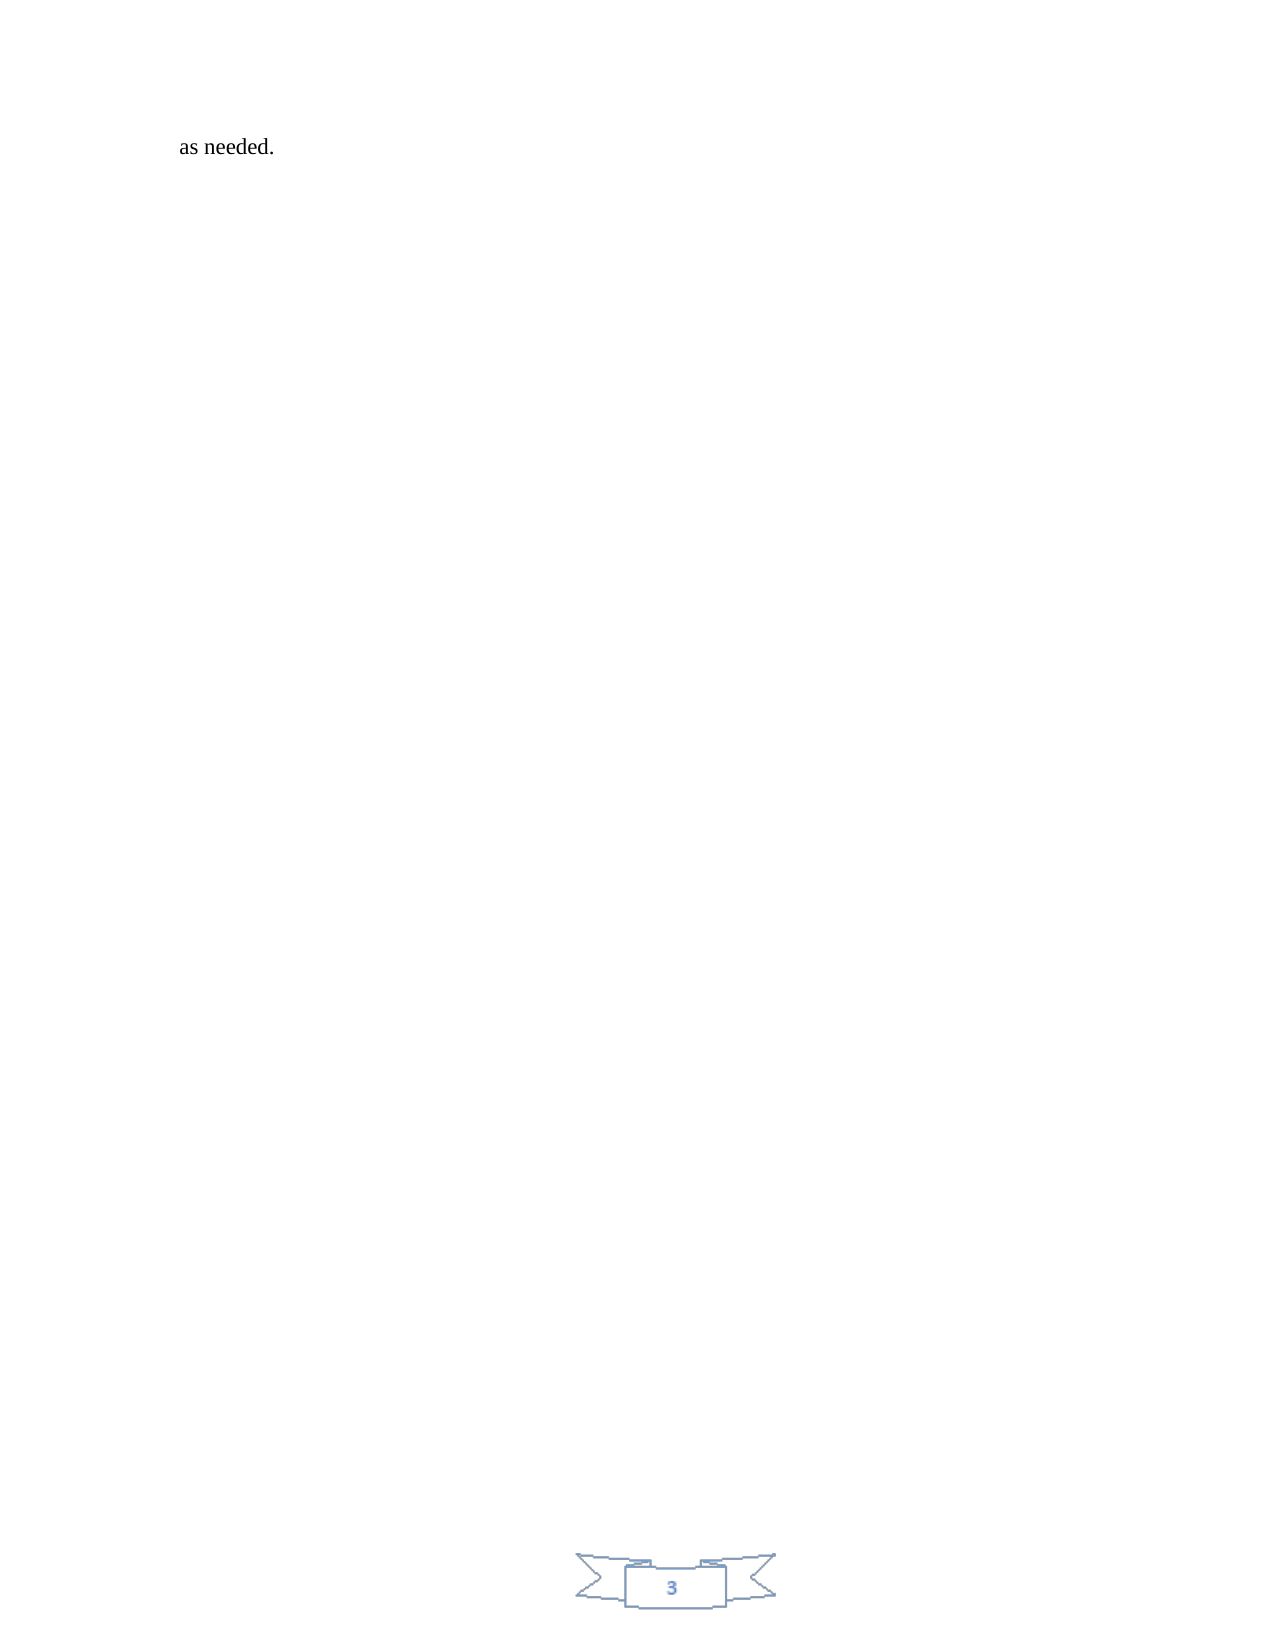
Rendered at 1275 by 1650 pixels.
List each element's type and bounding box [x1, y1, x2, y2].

text [179, 133, 1112, 160]
